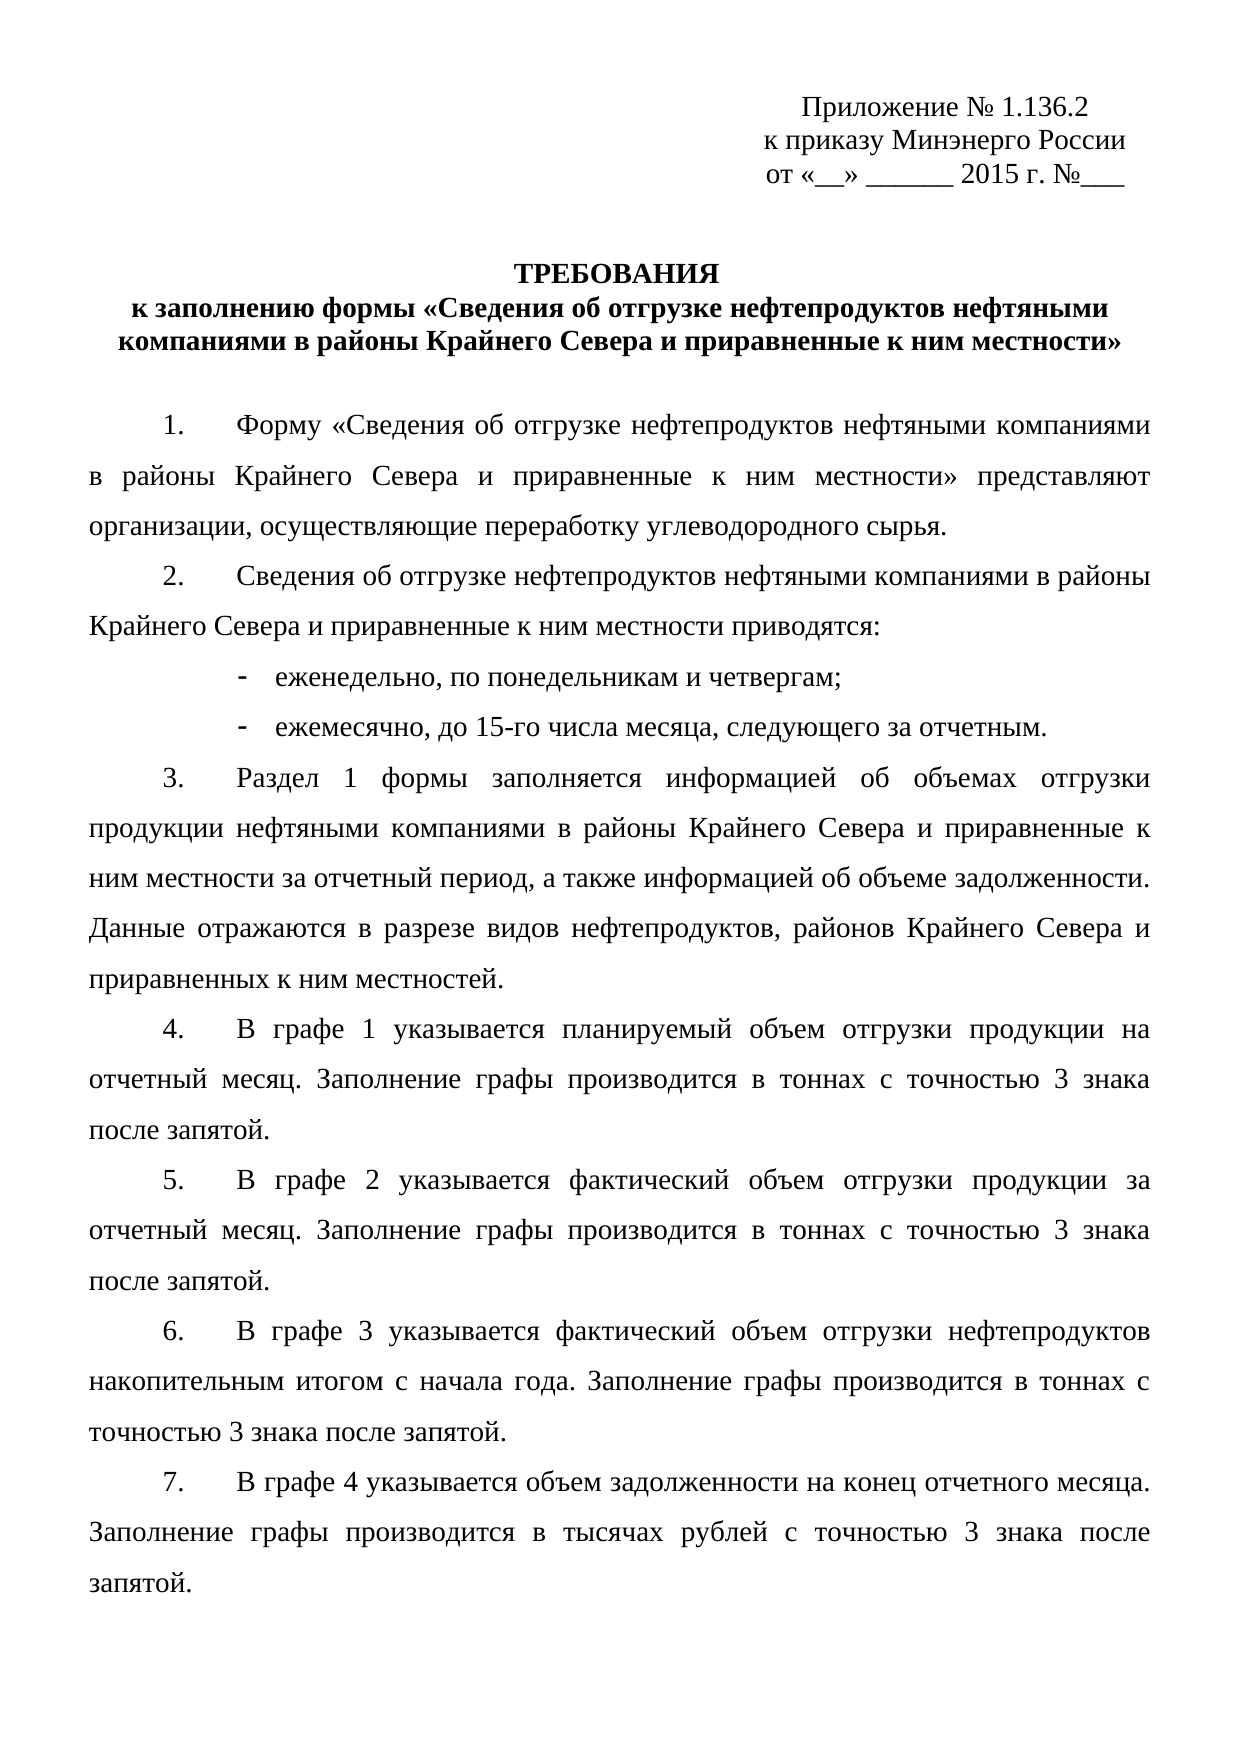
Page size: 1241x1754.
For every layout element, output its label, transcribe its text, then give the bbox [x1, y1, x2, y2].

list Сведения об отгрузке нефтепродуктов нефтяными компаниями в районы Крайнего Севера и приравненные к ним местности приводятся: [89, 558, 1152, 642]
text ТРЕБОВАНИЯ к заполнению формы «Сведения об отгрузке нефтепродуктов нефтяными компаниями в районы Крайнего Севера и приравненные к ним местности» [89, 256, 1152, 357]
list Раздел 1 формы заполняется информацией об объемах отгрузки продукции нефтяными компаниями в районы Крайнего Севера и приравненные к ним местности за отчетный период, а также информацией об объеме задолженности. Данные отражаются в разрезе видов нефтепродуктов, районов Крайнего Севера и приравненных к ним местностей. [89, 760, 1152, 994]
list В графе 1 указывается планируемый объем отгрузки продукции на отчетный месяц. Заполнение графы производится в тоннах с точностью 3 знака после запятой. [89, 1011, 1152, 1145]
list В графе 2 указывается фактический объем отгрузки продукции за отчетный месяц. Заполнение графы производится в тоннах с точностью 3 знака после запятой. [89, 1162, 1152, 1296]
text от «__» ______ 2015 г. №___ [738, 156, 1152, 189]
list еженедельно, по понедельникам и четвергам; [237, 659, 1152, 692]
list ежемесячно, до 15-го числа месяца, следующего за отчетным. [237, 709, 1152, 743]
list В графе 3 указывается фактический объем отгрузки нефтепродуктов накопительным итогом с начала года. Заполнение графы производится в тоннах с точностью 3 знака после запятой. [89, 1313, 1152, 1447]
text к приказу Минэнерго России [738, 122, 1152, 156]
text Приложение № 1.136.2 [738, 89, 1152, 122]
list Форму «Сведения об отгрузке нефтепродуктов нефтяными компаниями в районы Крайнего Севера и приравненные к ним местности» представляют организации, осуществляющие переработку углеводородного сырья. [89, 407, 1152, 541]
list В графе 4 указывается объем задолженности на конец отчетного месяца. Заполнение графы производится в тысячах рублей с точностью 3 знака после запятой. [89, 1464, 1152, 1598]
